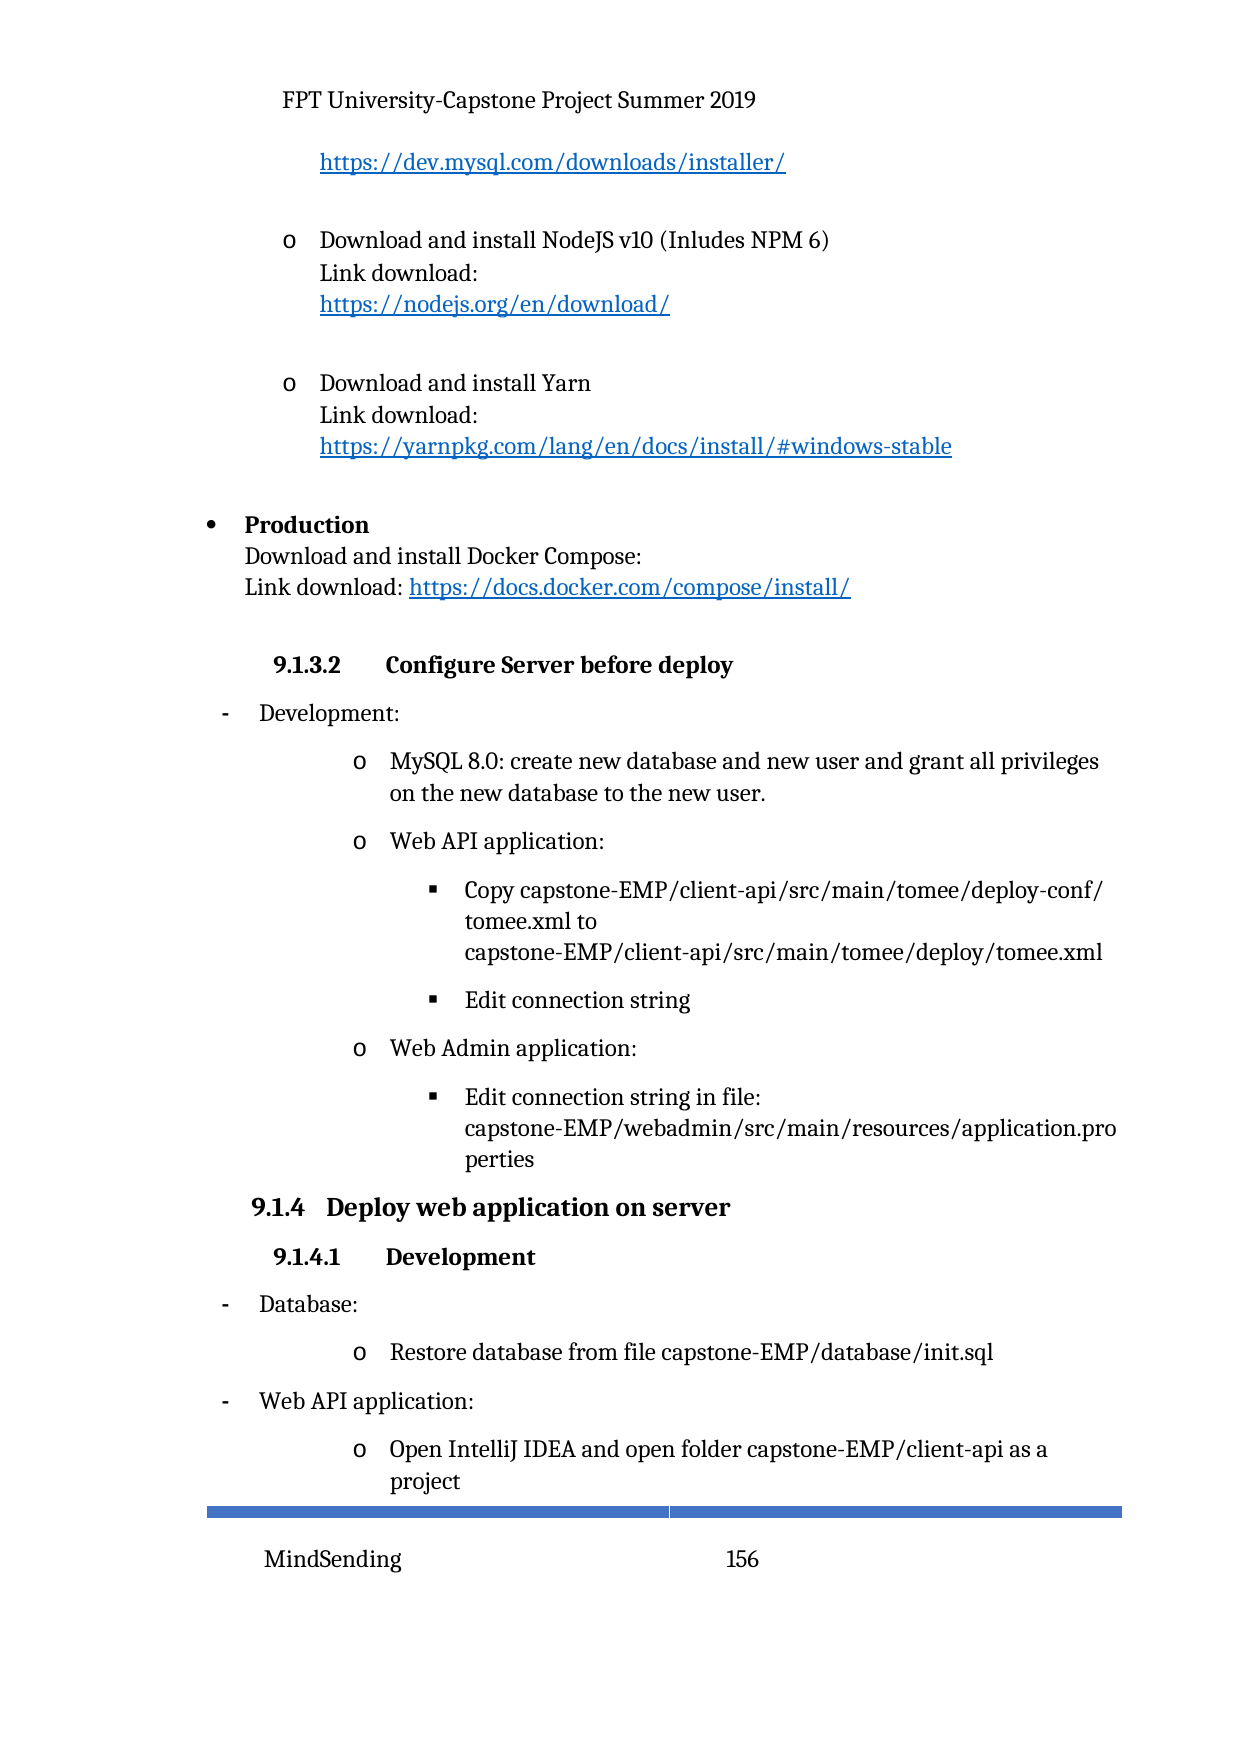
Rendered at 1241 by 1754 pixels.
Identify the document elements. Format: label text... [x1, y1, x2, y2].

list Web Admin application: [352, 1033, 1122, 1063]
list Database: [221, 1290, 1122, 1319]
list Edit connection string in file: capstone-EMP/webadmin/src/main/resources/application.properties [427, 1082, 1122, 1173]
list Open IntelliJ IDEA and open folder capstone-EMP/client-api as a project [352, 1435, 1122, 1496]
list Web API application: [352, 827, 1122, 857]
list Production Download and install Docker Compose: Link download: https://docs.docker.com/compose/install/ [207, 511, 1122, 632]
list Copy capstone-EMP/client-api/src/main/tomee/deploy-conf/ tomee.xml to capstone-EMP/client-api/src/main/tomee/deploy/tomee.xml [427, 876, 1122, 967]
subtitle Configure Server before deploy [273, 651, 1122, 680]
subtitle Development [273, 1242, 1122, 1271]
list Development: [221, 699, 1122, 728]
list MySQL 8.0: create new database and new user and grant all privileges on the new database to the new user. [352, 747, 1122, 808]
list Download and install Yarn Link download: https://yarnpkg.com/lang/en/docs/install/#windows-stable [282, 368, 1122, 492]
list Edit connection string [427, 986, 1122, 1014]
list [282, 148, 1122, 207]
list Download and install NodeJS v10 (Inludes NPM 6) Link download: https://nodejs.org/en/download/ [282, 226, 1122, 349]
subtitle Deploy web application on server [251, 1192, 1122, 1223]
list Restore database from file capstone-EMP/database/init.sql [352, 1338, 1122, 1368]
list Web API application: [221, 1387, 1122, 1416]
